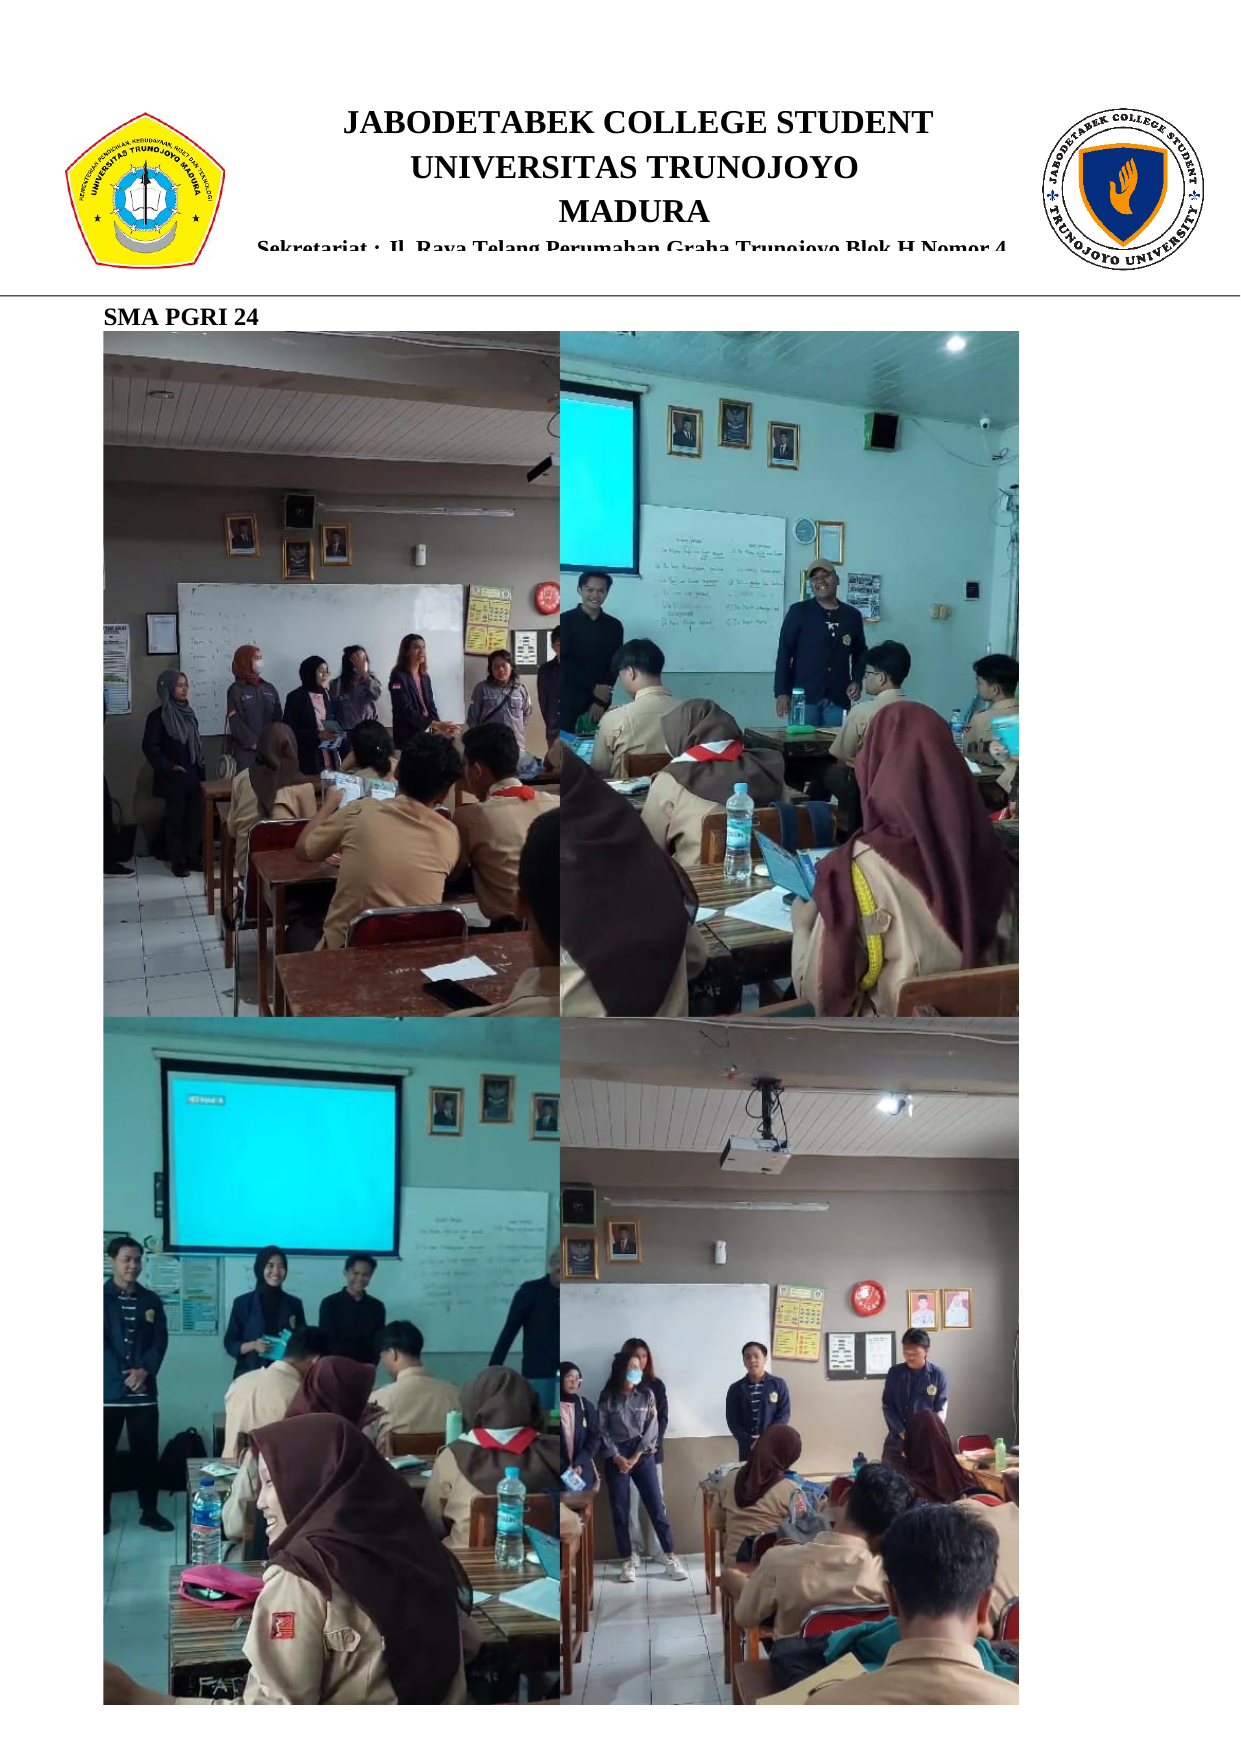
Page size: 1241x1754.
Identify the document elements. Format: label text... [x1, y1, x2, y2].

picture [1041, 107, 1205, 271]
text SMA PGRI 24 [103, 302, 1137, 331]
picture [64, 112, 226, 269]
picture [103, 331, 1019, 1705]
